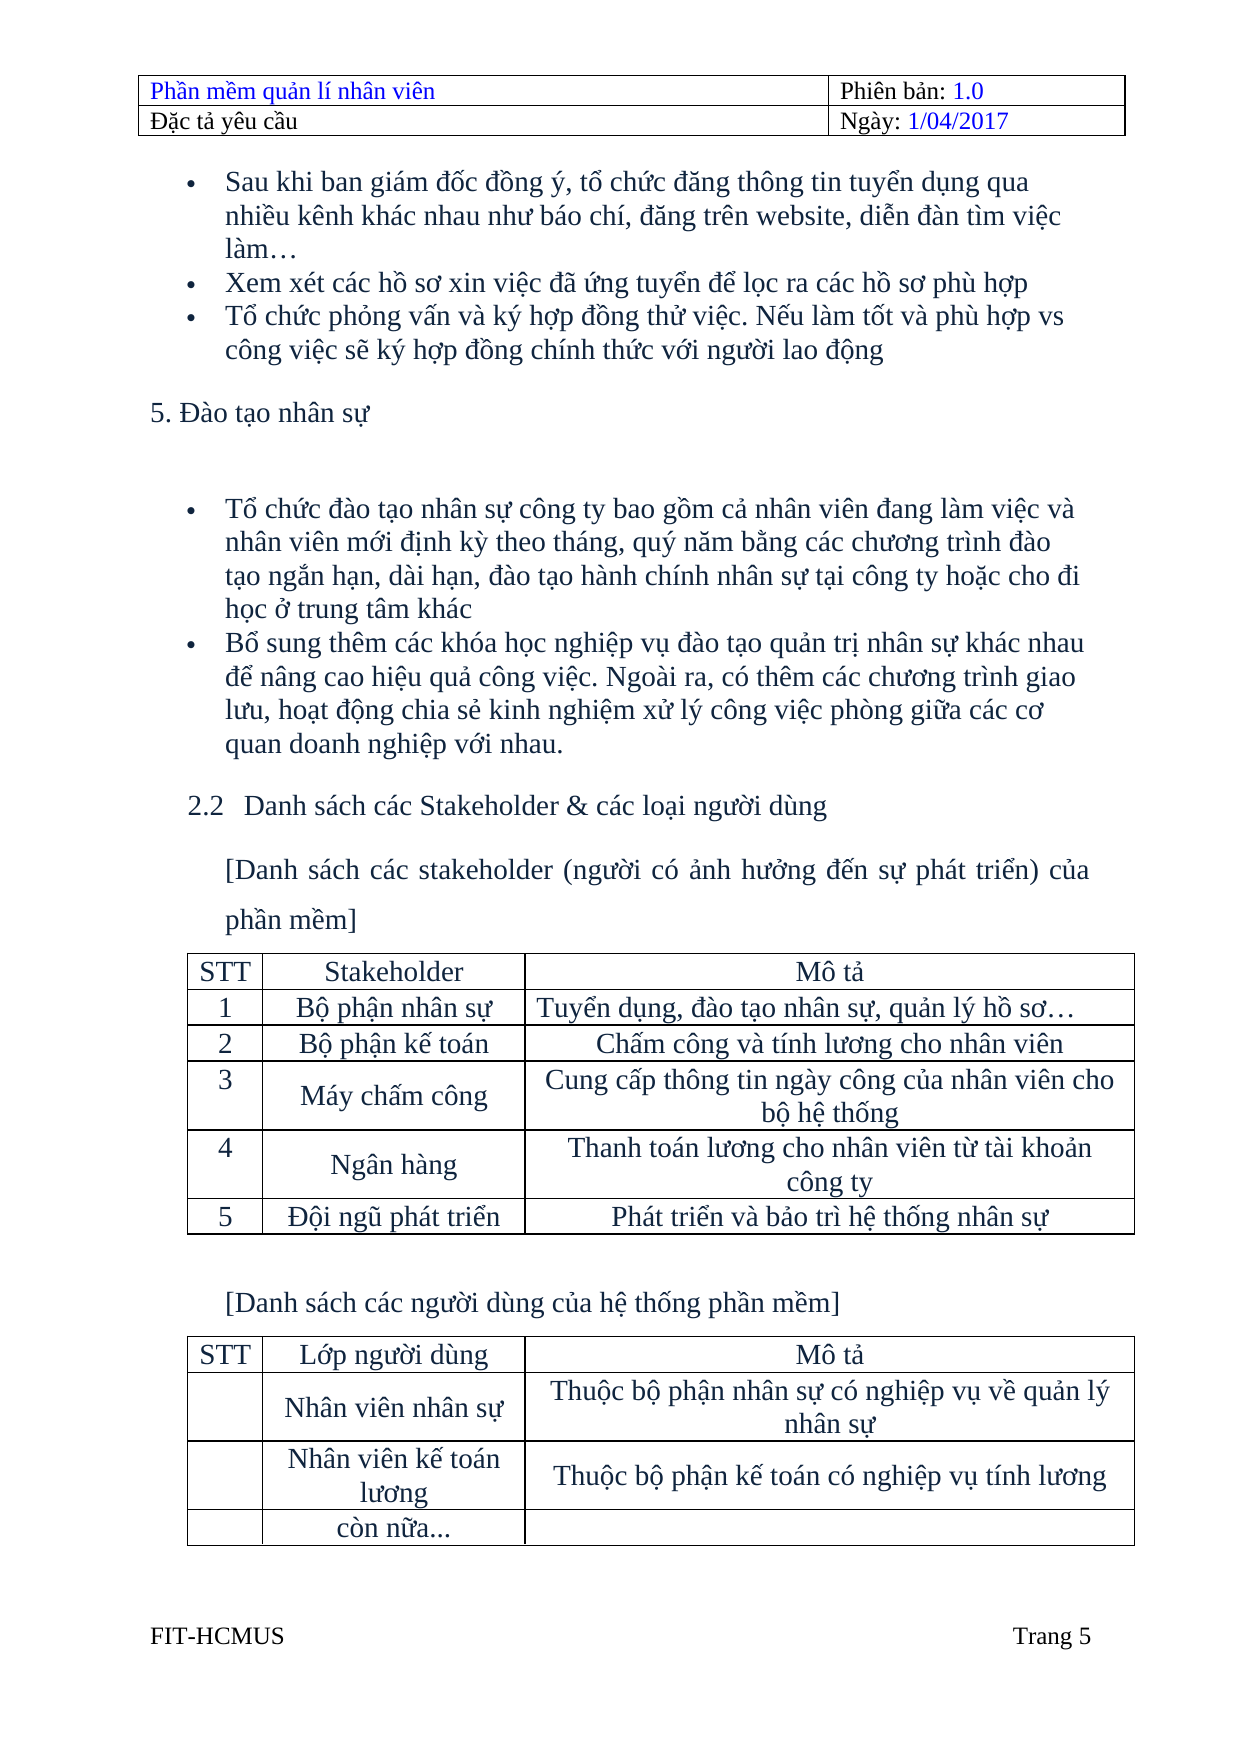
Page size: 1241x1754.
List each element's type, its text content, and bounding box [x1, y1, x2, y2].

table_header Stakeholder [263, 954, 524, 988]
table_cell [188, 1373, 262, 1440]
text [Danh sách các người dùng của hệ thống phần mềm] [225, 1285, 1090, 1319]
subtitle Danh sách các Stakeholder & các loại người dùng [187, 788, 1090, 822]
table_cell 4 [188, 1131, 262, 1197]
table_header Mô tả [526, 1337, 1134, 1371]
list Sau khi ban giám đốc đồng ý, tổ chức đăng thông tin tuyển dụng qua nhiều kênh khác nhau như báo chí, đăng trên website, diễn đàn tìm việc làm… [187, 164, 1090, 265]
table_header Lớp người dùng [263, 1337, 524, 1371]
table_header STT [188, 954, 262, 988]
table_cell Thanh toán lương cho nhân viên từ tài khoản công ty [526, 1131, 1134, 1197]
table_cell Phát triển và bảo trì hệ thống nhân sự [526, 1199, 1134, 1233]
table_cell Chấm công và tính lương cho nhân viên [526, 1026, 1134, 1060]
text 5. Đào tạo nhân sự [150, 395, 1090, 428]
table_header STT [188, 1337, 262, 1371]
table_cell 1 [188, 990, 262, 1024]
table_cell [188, 1510, 262, 1544]
table_header Mô tả [526, 954, 1134, 988]
table_cell còn nữa... [263, 1510, 524, 1544]
table_cell Nhân viên kế toán lương [263, 1442, 524, 1509]
table_cell [188, 1442, 262, 1509]
table_cell Đội ngũ phát triển [263, 1199, 524, 1233]
list Tổ chức phỏng vấn và ký hợp đồng thử việc. Nếu làm tốt và phù hợp vs công việc sẽ ký hợp đồng chính thức với người lao động [187, 298, 1090, 366]
text [Danh sách các stakeholder (người có ảnh hưởng đến sự phát triển) của phần mềm] [225, 852, 1090, 936]
table_cell Cung cấp thông tin ngày công của nhân viên cho bộ hệ thống [526, 1062, 1134, 1129]
list Bổ sung thêm các khóa học nghiệp vụ đào tạo quản trị nhân sự khác nhau để nâng cao hiệu quả công việc. Ngoài ra, có thêm các chương trình giao lưu, hoạt động chia sẻ kinh nghiệm xử lý công việc phòng giữa các cơ quan doanh nghiệp với nhau. [187, 625, 1090, 759]
list Tổ chức đào tạo nhân sự công ty bao gồm cả nhân viên đang làm việc và nhân viên mới định kỳ theo tháng, quý năm bằng các chương trình đào tạo ngắn hạn, dài hạn, đào tạo hành chính nhân sự tại công ty hoặc cho đi học ở trung tâm khác [187, 491, 1090, 625]
table_cell Ngân hàng [263, 1131, 524, 1197]
table_cell Nhân viên nhân sự [263, 1373, 524, 1440]
table_cell 2 [188, 1026, 262, 1060]
list Xem xét các hồ sơ xin việc đã ứng tuyển để lọc ra các hồ sơ phù hợp [187, 265, 1090, 298]
table_cell Thuộc bộ phận nhân sự có nghiệp vụ về quản lý nhân sự [526, 1373, 1134, 1440]
table_cell 5 [188, 1199, 262, 1233]
table_cell [526, 1510, 1134, 1544]
table_cell Thuộc bộ phận kế toán có nghiệp vụ tính lương [526, 1442, 1134, 1509]
table_cell 3 [188, 1062, 262, 1129]
table_cell Bộ phận kế toán [263, 1026, 524, 1060]
table_cell Tuyển dụng, đào tạo nhân sự, quản lý hồ sơ… [526, 990, 1134, 1024]
table_cell Máy chấm công [263, 1062, 524, 1129]
table_cell Bộ phận nhân sự [263, 990, 524, 1024]
